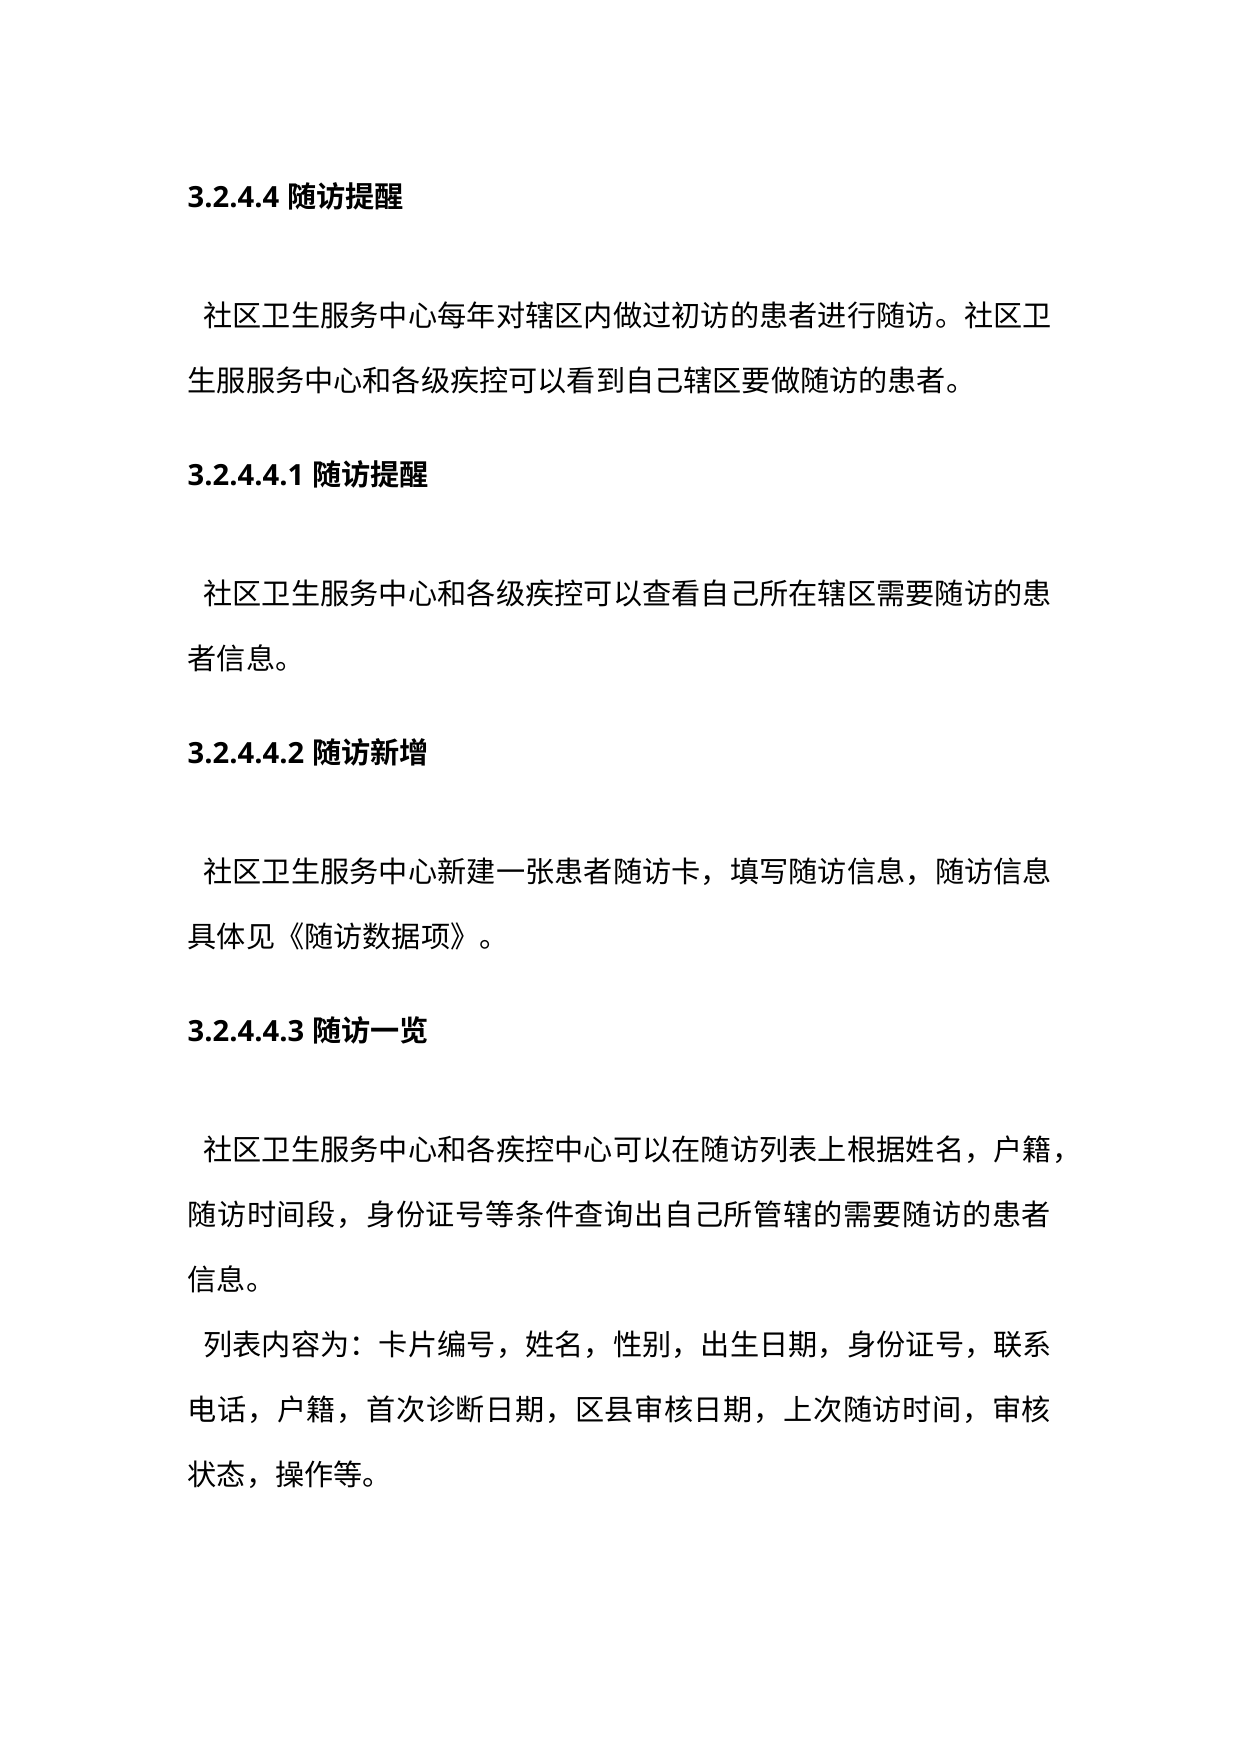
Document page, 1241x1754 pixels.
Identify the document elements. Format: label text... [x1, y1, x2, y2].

text 社区卫生服务中心每年对辖区内做过初访的患者进行随访。社区卫生服服务中心和各级疾控可以看到自己辖区要做随访的患者。 [187, 281, 1053, 411]
subtitle 3.2.4.4.1 随访提醒 [187, 440, 1053, 505]
text 社区卫生服务中心和各疾控中心可以在随访列表上根据姓名，户籍，随访时间段，身份证号等条件查询出自己所管辖的需要随访的患者信息。 [187, 1115, 1053, 1310]
text 列表内容为：卡片编号，姓名，性别，出生日期，身份证号，联系电话，户籍，首次诊断日期，区县审核日期，上次随访时间，审核状态，操作等。 [187, 1310, 1053, 1505]
subtitle 3.2.4.4.2 随访新增 [187, 718, 1053, 783]
text 社区卫生服务中心和各级疾控可以查看自己所在辖区需要随访的患者信息。 [187, 559, 1053, 689]
subtitle 3.2.4.4.3 随访一览 [187, 996, 1053, 1061]
text 社区卫生服务中心新建一张患者随访卡，填写随访信息，随访信息具体见《随访数据项》。 [187, 837, 1053, 967]
subtitle 3.2.4.4 随访提醒 [187, 162, 1053, 227]
